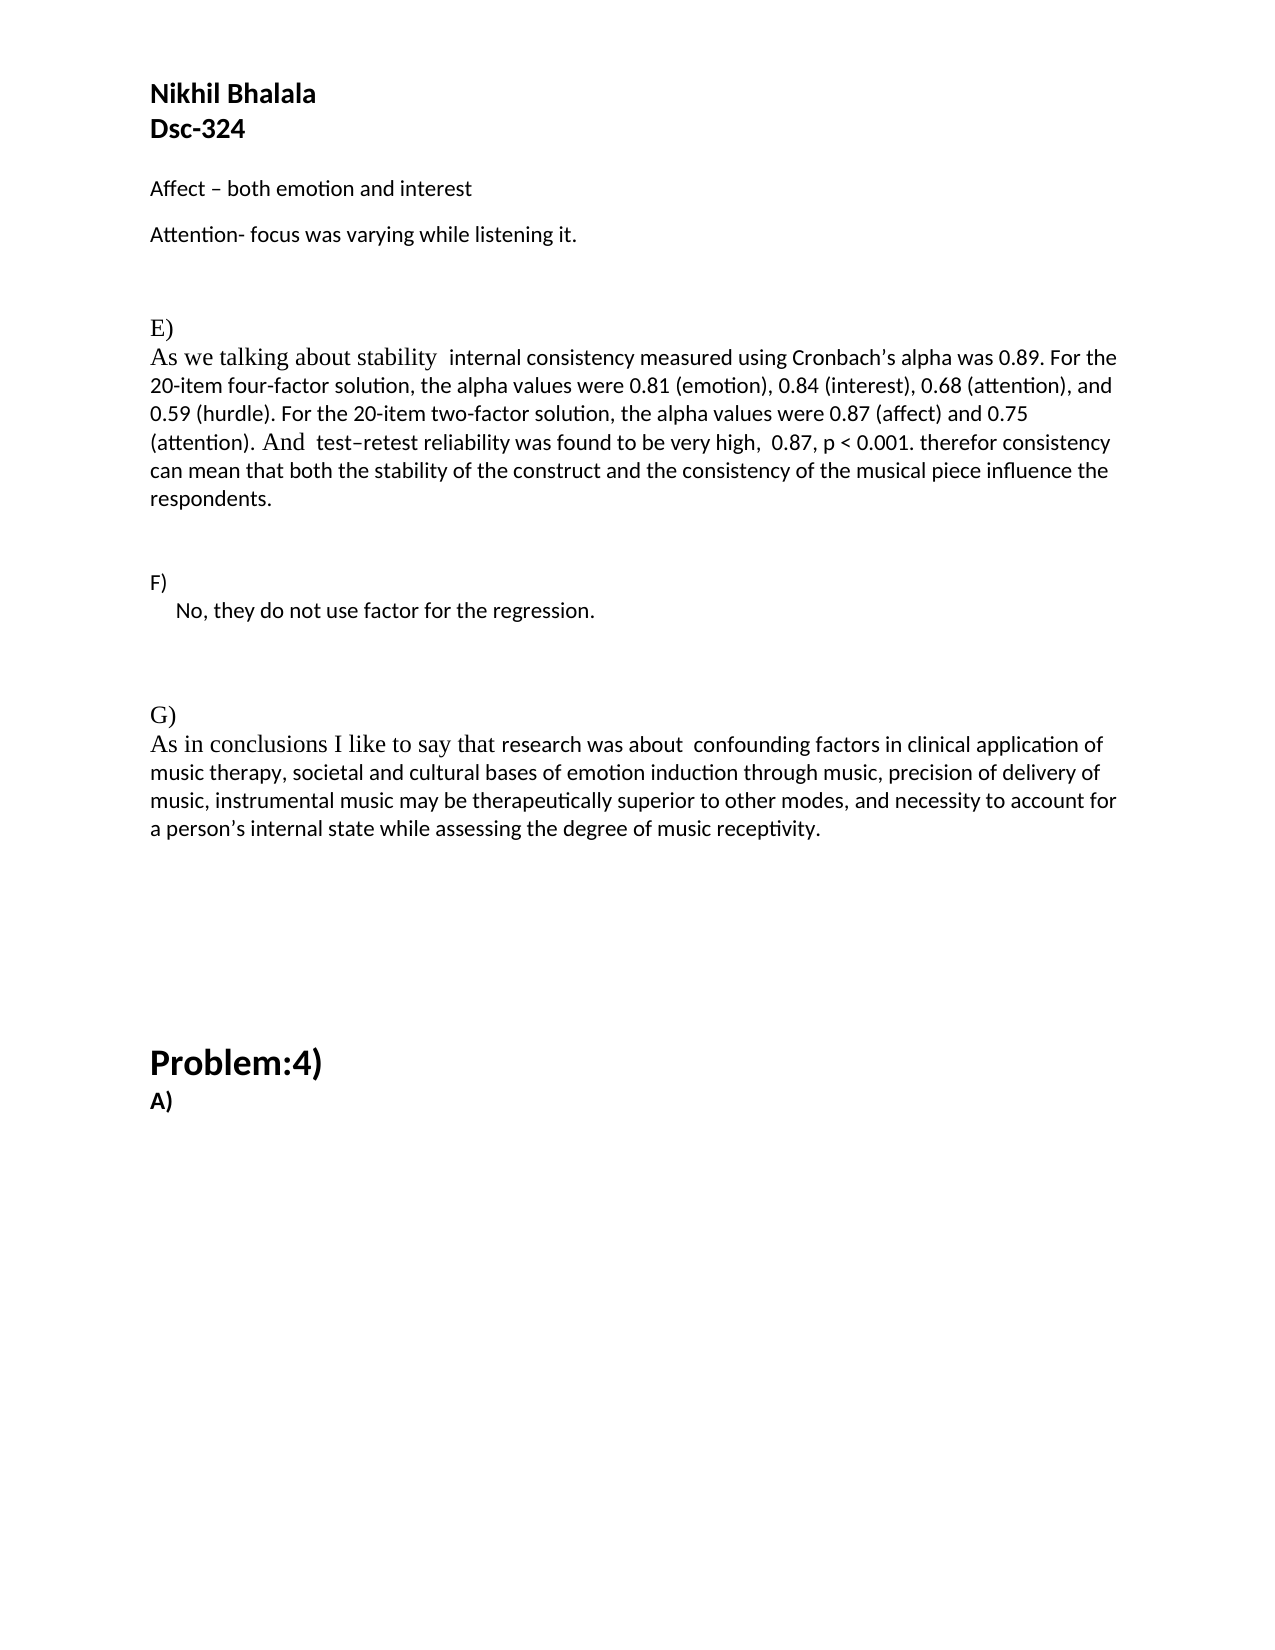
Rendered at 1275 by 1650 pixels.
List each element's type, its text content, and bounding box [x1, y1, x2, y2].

text As we talking about stability internal consistency measured using Cronbach’s alpha was 0.89. For the 20-item four-factor solution, the alpha values were 0.81 (emotion), 0.84 (interest), 0.68 (attention), and 0.59 (hurdle). For the 20-item two-factor solution, the alpha values were 0.87 (affect) and 0.75 (attention). And test–retest reliability was found to be very high, 0.87, p < 0.001. therefor consistency can mean that both the stability of the construct and the consistency of the musical piece influence the respondents. [150, 342, 1125, 512]
text Problem:4) [150, 1039, 1125, 1085]
text Affect – both emotion and interest [150, 174, 1125, 202]
text As in conclusions I like to say that research was about confounding factors in clinical application of music therapy, societal and cultural bases of emotion induction through music, precision of delivery of music, instrumental music may be therapeutically superior to other modes, and necessity to account for a person’s internal state while assessing the degree of music receptivity. [150, 729, 1125, 842]
text No, they do not use factor for the regression. [150, 596, 1125, 624]
text Attention- focus was varying while listening it. [150, 221, 1125, 249]
text G) [150, 700, 1125, 729]
text E) [150, 313, 1125, 342]
text F) [150, 568, 1125, 596]
text A) [150, 1085, 1125, 1115]
